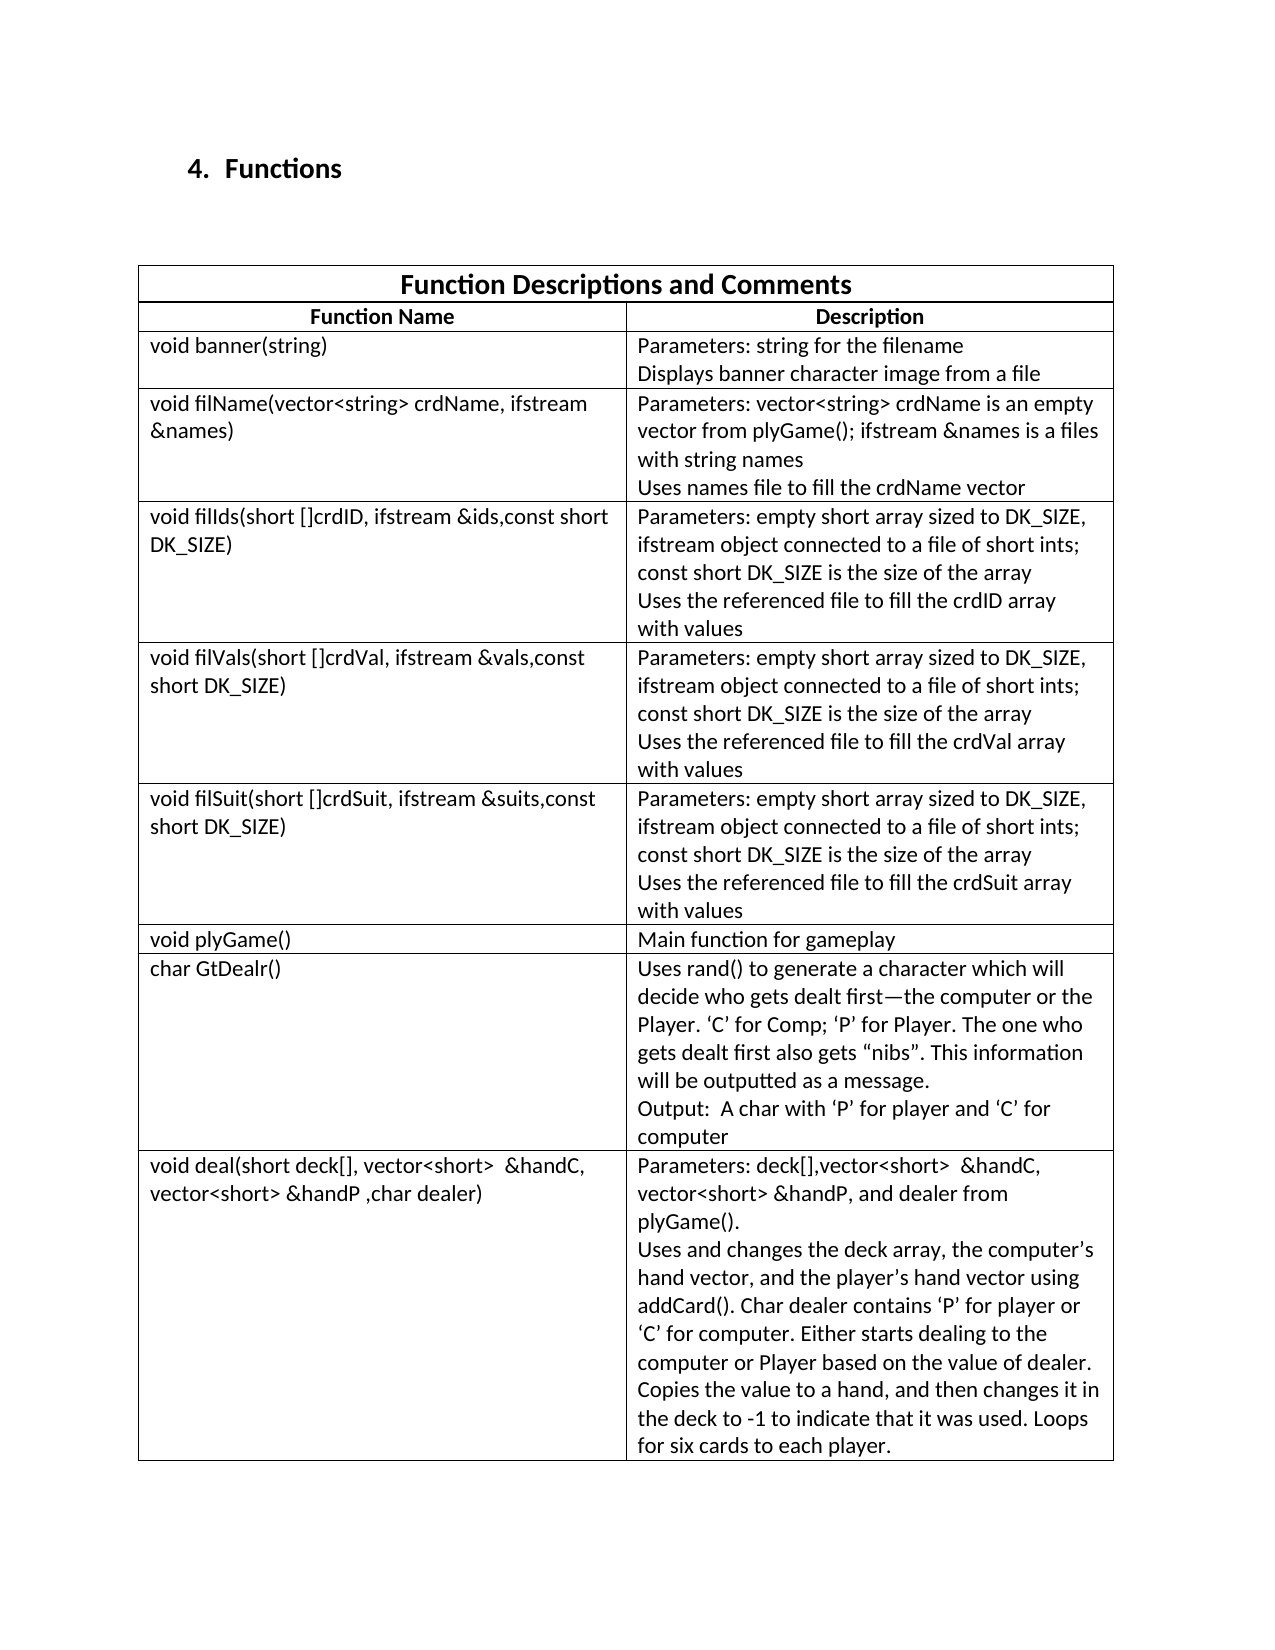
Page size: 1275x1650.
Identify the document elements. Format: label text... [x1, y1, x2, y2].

table_cell void filVals(short []crdVal, ifstream &vals,const short DK_SIZE) [139, 643, 626, 783]
table_cell void filName(vector<string> crdName, ifstream &names) [139, 389, 626, 501]
table_cell Main function for gameplay [627, 925, 1113, 953]
table_cell void deal(short deck[], vector<short> &handC, vector<short> &handP ,char dealer) [139, 1151, 626, 1460]
table_header Function Descriptions and Comments [139, 266, 1113, 301]
table_cell Function Name [139, 303, 626, 331]
table_cell Description [627, 303, 1113, 331]
table_cell Parameters: string for the filename Displays banner character image from a file [627, 332, 1113, 388]
table_cell Parameters: deck[],vector<short> &handC, vector<short> &handP, and dealer from plyGame(). Uses and changes the deck array, the computer’s hand vector, and the player’s hand vector using addCard(). Char dealer contains ‘P’ for player or ‘C’ for computer. Either starts dealing to the computer or Player based on the value of dealer. Copies the value to a hand, and then changes it in the deck to -1 to indicate that it was used. Loops for six cards to each player. [627, 1151, 1113, 1460]
table_cell void plyGame() [139, 925, 626, 953]
table_cell void banner(string) [139, 332, 626, 388]
table_cell Parameters: empty short array sized to DK_SIZE, ifstream object connected to a file of short ints; const short DK_SIZE is the size of the array Uses the referenced file to fill the crdSuit array with values [627, 784, 1113, 924]
list Functions [187, 150, 1125, 186]
table_cell Uses rand() to generate a character which will decide who gets dealt first—the computer or the Player. ‘C’ for Comp; ‘P’ for Player. The one who gets dealt first also gets “nibs”. This information will be outputted as a message. Output: A char with ‘P’ for player and ‘C’ for computer [627, 954, 1113, 1150]
table_cell Parameters: vector<string> crdName is an empty vector from plyGame(); ifstream &names is a files with string names Uses names file to fill the crdName vector [627, 389, 1113, 501]
table_cell char GtDealr() [139, 954, 626, 1150]
table_cell Parameters: empty short array sized to DK_SIZE, ifstream object connected to a file of short ints; const short DK_SIZE is the size of the array Uses the referenced file to fill the crdVal array with values [627, 643, 1113, 783]
table_cell void filSuit(short []crdSuit, ifstream &suits,const short DK_SIZE) [139, 784, 626, 924]
table_cell void filIds(short []crdID, ifstream &ids,const short DK_SIZE) [139, 502, 626, 642]
table_cell Parameters: empty short array sized to DK_SIZE, ifstream object connected to a file of short ints; const short DK_SIZE is the size of the array Uses the referenced file to fill the crdID array with values [627, 502, 1113, 642]
